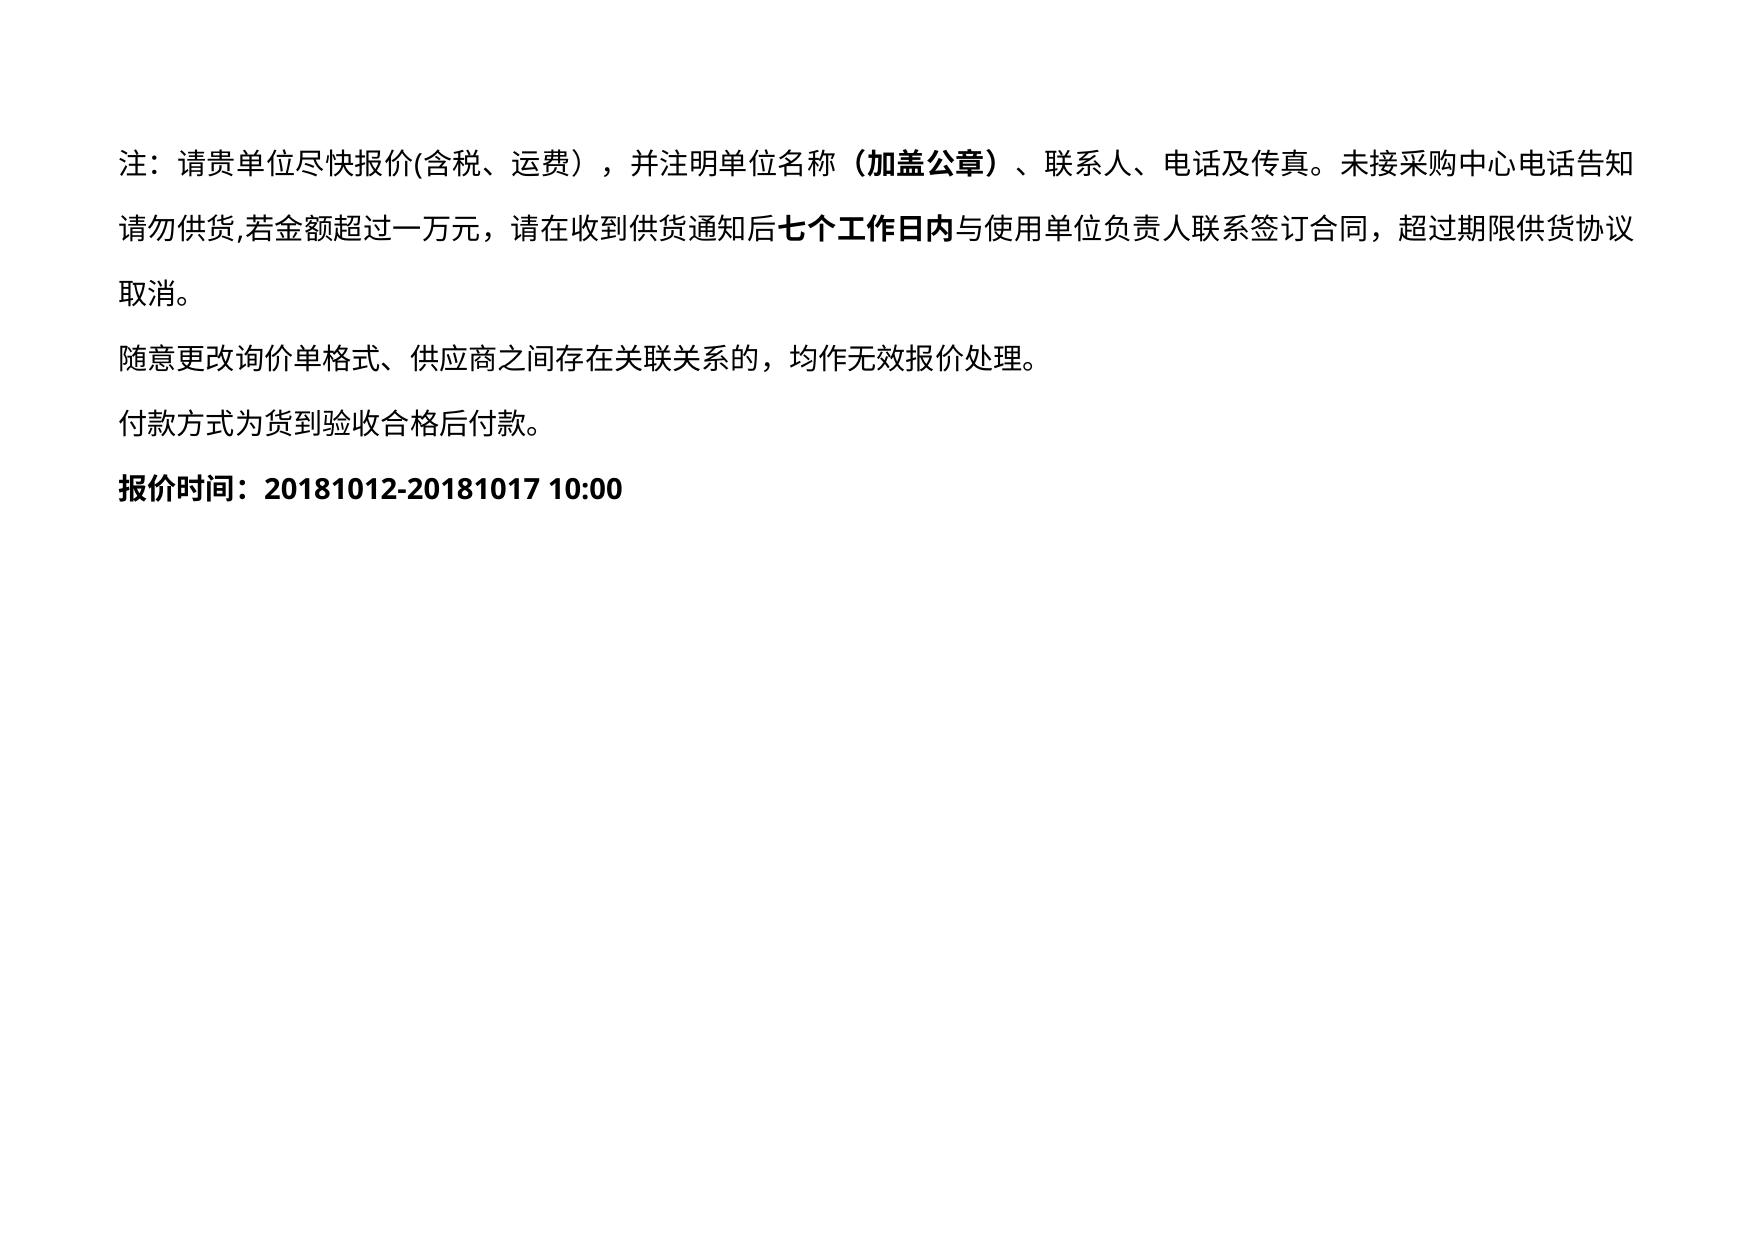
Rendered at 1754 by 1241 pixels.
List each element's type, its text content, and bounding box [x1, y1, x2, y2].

text 报价时间：20181012-20181017 10:00 [118, 454, 1636, 519]
text 注：请贵单位尽快报价(含税、运费），并注明单位名称（加盖公章）、联系人、电话及传真。未接采购中心电话告知请勿供货,若金额超过一万元，请在收到供货通知后七个工作日内与使用单位负责人联系签订合同，超过期限供货协议取消。 [118, 129, 1636, 324]
text 随意更改询价单格式、供应商之间存在关联关系的，均作无效报价处理。 [118, 324, 1636, 389]
text 付款方式为货到验收合格后付款。 [118, 389, 1636, 454]
